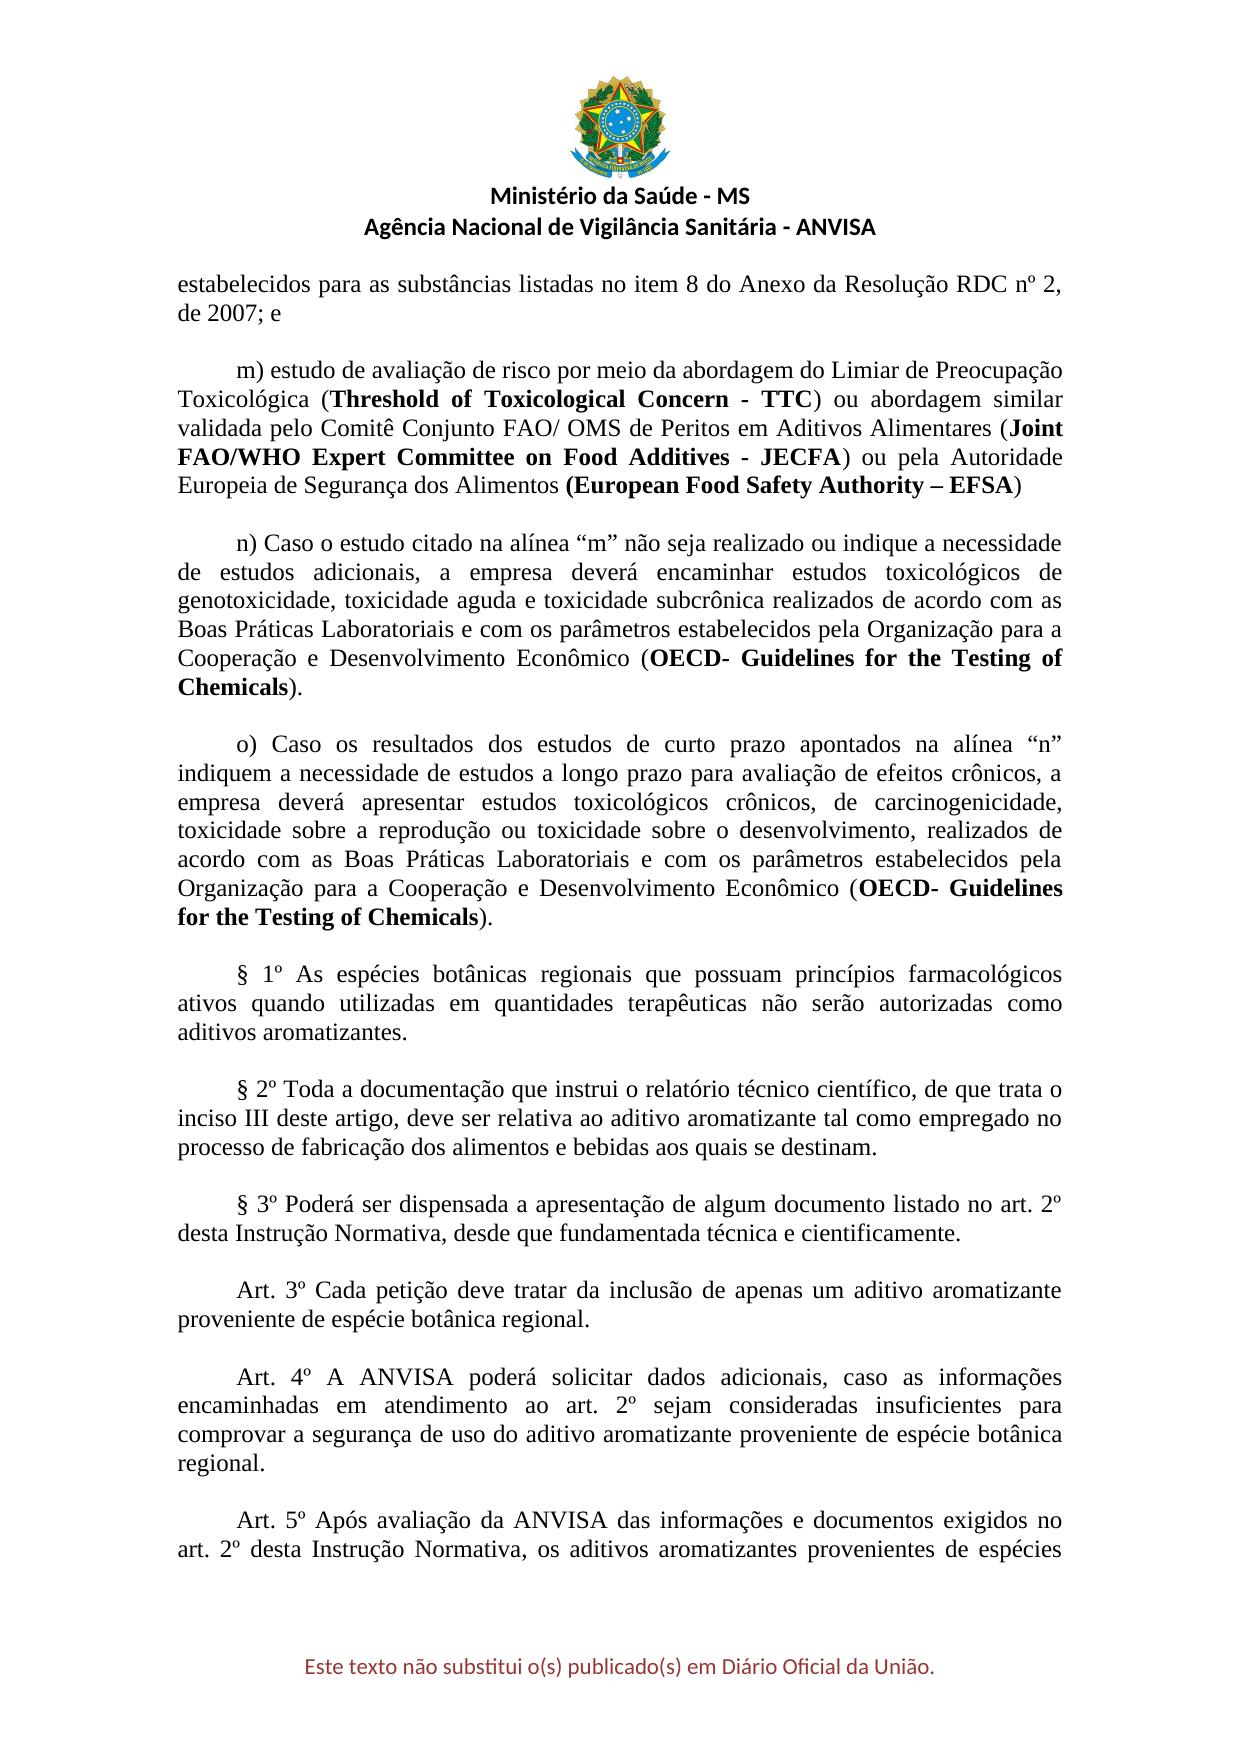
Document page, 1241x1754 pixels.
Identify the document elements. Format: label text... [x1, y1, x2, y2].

text n) Caso o estudo citado na alínea “m” não seja realizado ou indique a necessidade de estudos adicionais, a empresa deverá encaminhar estudos toxicológicos de genotoxicidade, toxicidade aguda e toxicidade subcrônica realizados de acordo com as Boas Práticas Laboratoriais e com os parâmetros estabelecidos pela Organização para a Cooperação e Desenvolvimento Econômico (OECD- Guidelines for the Testing of Chemicals). [177, 528, 1063, 701]
text Art. 3º Cada petição deve tratar da inclusão de apenas um aditivo aromatizante proveniente de espécie botânica regional. [177, 1276, 1063, 1333]
text § 3º Poderá ser dispensada a apresentação de algum documento listado no art. 2º desta Instrução Normativa, desde que fundamentada técnica e cientificamente. [177, 1189, 1063, 1247]
picture [566, 73, 674, 181]
text § 2º Toda a documentação que instrui o relatório técnico científico, de que trata o inciso III deste artigo, deve ser relativa ao aditivo aromatizante tal como empregado no processo de fabricação dos alimentos e bebidas aos quais se destinam. [177, 1074, 1063, 1161]
text m) estudo de avaliação de risco por meio da abordagem do Limiar de Preocupação Toxicológica (Threshold of Toxicological Concern - TTC) ou abordagem similar validada pelo Comitê Conjunto FAO/ OMS de Peritos em Aditivos Alimentares (Joint FAO/WHO Expert Committee on Food Additives - JECFA) ou pela Autoridade Europeia de Segurança dos Alimentos (European Food Safety Authority – EFSA) [177, 356, 1063, 499]
text Art. 4º A ANVISA poderá solicitar dados adicionais, caso as informações encaminhadas em atendimento ao art. 2º sejam consideradas insuficientes para comprovar a segurança de uso do aditivo aromatizante proveniente de espécie botânica regional. [177, 1362, 1063, 1477]
text § 1º As espécies botânicas regionais que possuam princípios farmacológicos ativos quando utilizadas em quantidades terapêuticas não serão autorizadas como aditivos aromatizantes. [177, 959, 1063, 1046]
text o) Caso os resultados dos estudos de curto prazo apontados na alínea “n” indiquem a necessidade de estudos a longo prazo para avaliação de efeitos crônicos, a empresa deverá apresentar estudos toxicológicos crônicos, de carcinogenicidade, toxicidade sobre a reprodução ou toxicidade sobre o desenvolvimento, realizados de acordo com as Boas Práticas Laboratoriais e com os parâmetros estabelecidos pela Organização para a Cooperação e Desenvolvimento Econômico (OECD- Guidelines for the Testing of Chemicals). [177, 729, 1063, 931]
